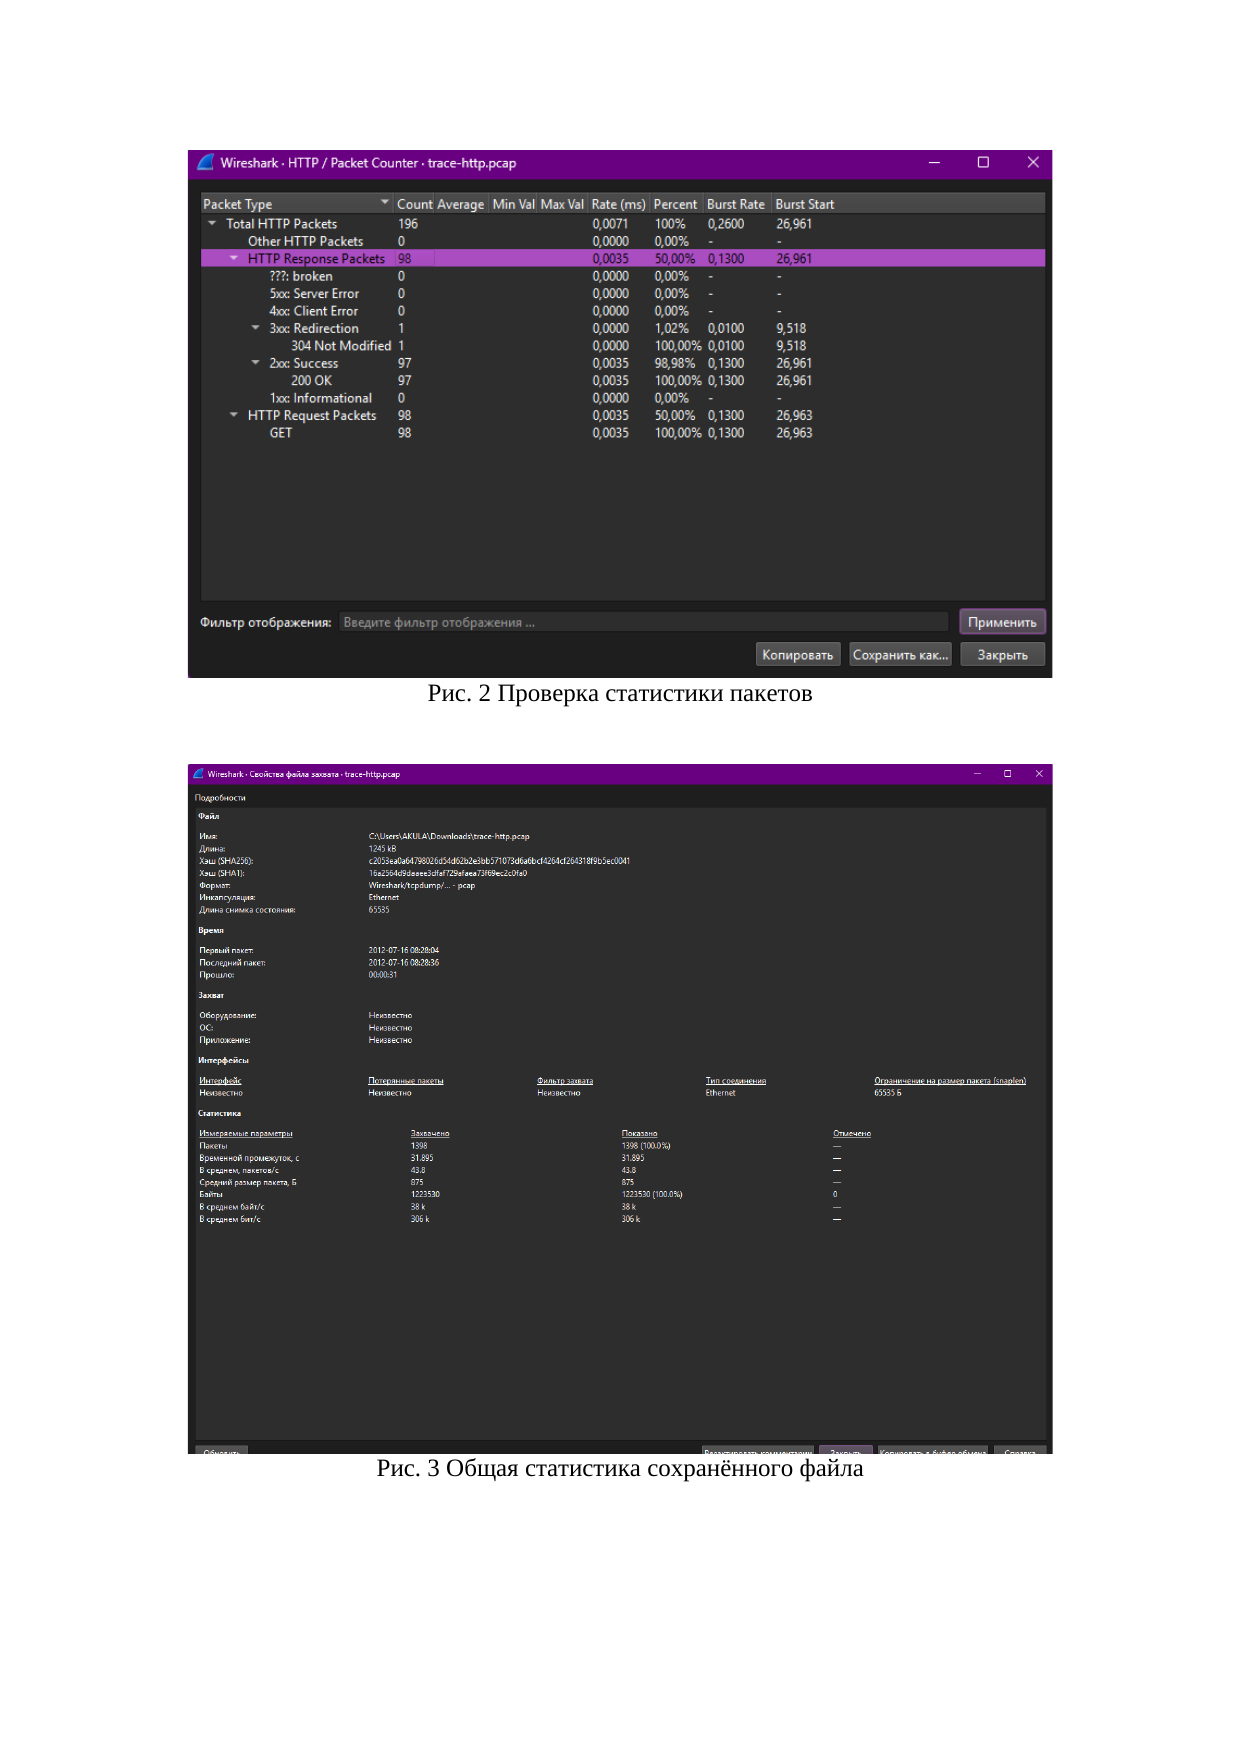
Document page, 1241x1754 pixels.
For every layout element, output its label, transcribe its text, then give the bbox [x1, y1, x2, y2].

text Рис. 2 Проверка статистики пакетов [187, 678, 1053, 707]
picture [187, 764, 1053, 1454]
picture [187, 150, 1053, 678]
text Рис. 3 Общая статистика сохранённого файла [187, 1454, 1053, 1482]
